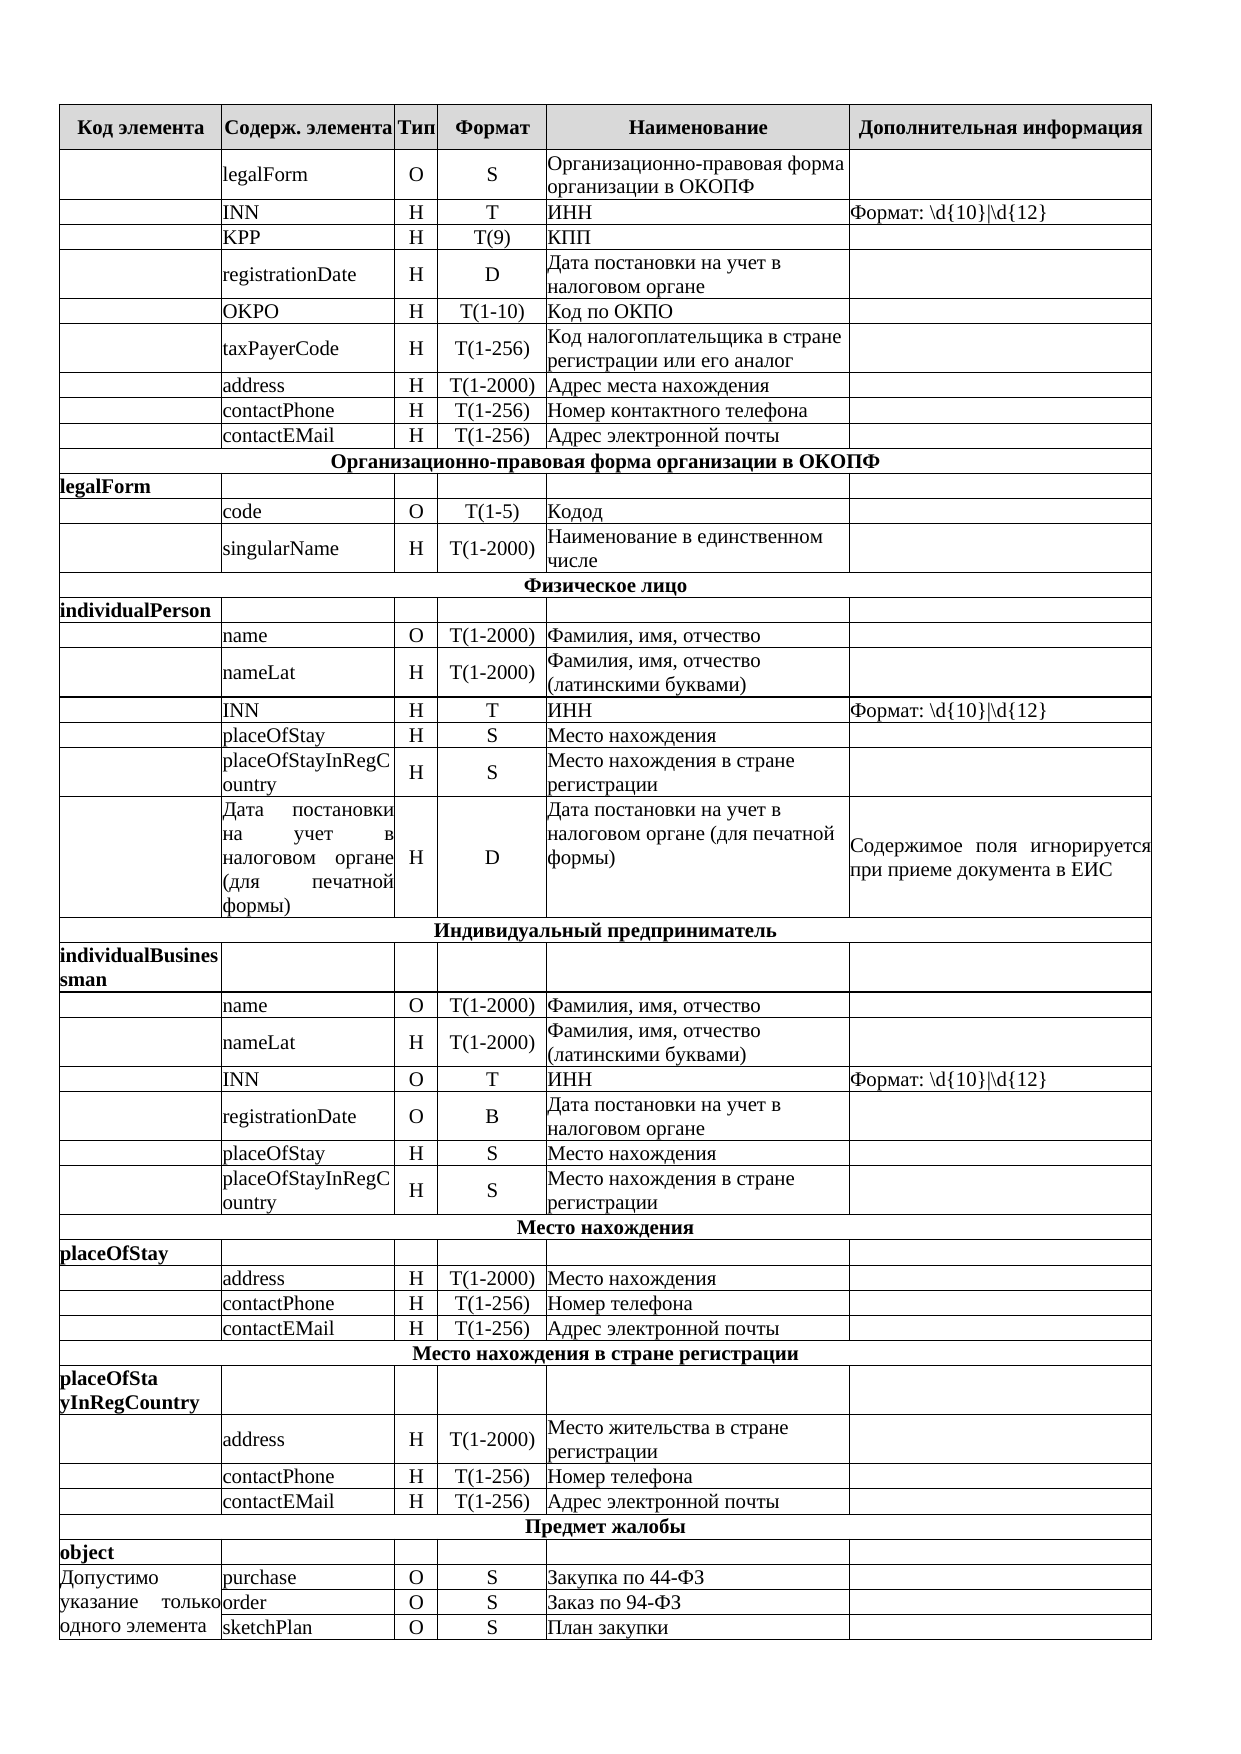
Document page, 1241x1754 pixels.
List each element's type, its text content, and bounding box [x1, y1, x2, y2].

table_cell [438, 943, 546, 991]
table_cell Н [395, 648, 437, 696]
table_cell [850, 150, 1151, 198]
table_cell [60, 1166, 221, 1214]
table_cell [547, 474, 849, 498]
table_cell [850, 474, 1151, 498]
table_cell [850, 993, 1151, 1017]
table_cell S [438, 1565, 546, 1589]
table_cell Фамилия, имя, отчество (латинскими буквами) [547, 648, 849, 696]
table_cell purchase [222, 1565, 394, 1589]
table_cell [222, 1540, 394, 1564]
table_cell [850, 1018, 1151, 1066]
table_header Содерж. элемента [222, 105, 394, 149]
table_cell D [438, 797, 546, 917]
table_cell [60, 200, 221, 224]
table_cell Место нахождения [60, 1215, 1151, 1239]
table_cell Н [395, 1166, 437, 1214]
table_cell [222, 474, 394, 498]
table_cell О [395, 623, 437, 647]
table_cell Н [395, 797, 437, 917]
table_cell [850, 1415, 1151, 1463]
table_cell order [222, 1590, 394, 1614]
table_cell [438, 1540, 546, 1564]
table_cell T(9) [438, 225, 546, 249]
table_cell S [438, 1141, 546, 1165]
table_cell Место нахождения в стране регистрации [547, 748, 849, 796]
table_cell [60, 398, 221, 422]
table_cell [222, 1240, 394, 1264]
table_cell [60, 225, 221, 249]
table_cell placeOfStay [60, 1240, 221, 1264]
table_cell Т(1-5) [438, 499, 546, 523]
table_cell [850, 943, 1151, 991]
table_cell contactPhone [222, 398, 394, 422]
table_cell [850, 598, 1151, 622]
table_cell [222, 1366, 394, 1414]
table_cell [438, 598, 546, 622]
table_cell О [395, 1615, 437, 1639]
table_cell [850, 299, 1151, 323]
table_cell [850, 499, 1151, 523]
table_cell individualBusinessman [60, 943, 221, 991]
table_cell [60, 748, 221, 796]
table_cell [850, 250, 1151, 298]
table_cell [850, 1092, 1151, 1140]
table_cell ИНН [547, 200, 849, 224]
table_cell Формат: \d{10}|\d{12} [850, 1067, 1151, 1091]
table_cell Н [395, 1464, 437, 1488]
table_cell Допустимо указание только одного элемента [60, 1565, 221, 1639]
table_cell KPP [222, 225, 394, 249]
table_cell S [438, 1615, 546, 1639]
table_header Код элемента [60, 105, 221, 149]
table_cell T(1-256) [438, 1489, 546, 1513]
table_cell КПП [547, 225, 849, 249]
table_cell Код по ОКПО [547, 299, 849, 323]
table_cell Н [395, 1291, 437, 1315]
table_cell nameLat [222, 1018, 394, 1066]
table_cell [60, 424, 221, 447]
table_cell T [438, 200, 546, 224]
table_header Наименование [547, 105, 849, 149]
table_cell [850, 1141, 1151, 1165]
table_cell [395, 474, 437, 498]
table_cell Н [395, 200, 437, 224]
table_cell Номер телефона [547, 1464, 849, 1488]
table_cell Место нахождения [547, 1141, 849, 1165]
table_cell [850, 1266, 1151, 1289]
table_cell [850, 1316, 1151, 1340]
table_cell individualPerson [60, 598, 221, 622]
table_cell INN [222, 1067, 394, 1091]
table_cell singularName [222, 524, 394, 572]
table_cell [60, 373, 221, 397]
table_cell [850, 1590, 1151, 1614]
table_cell placeOfStay [222, 1141, 394, 1165]
table_cell [547, 1540, 849, 1564]
table_cell [438, 1366, 546, 1414]
table_cell Т(1-2000) [438, 524, 546, 572]
table_cell taxPayerCode [222, 324, 394, 372]
table_cell [60, 1018, 221, 1066]
table_cell S [438, 150, 546, 198]
table_cell Физическое лицо [60, 573, 1151, 597]
table_cell Место нахождения [547, 723, 849, 747]
table_cell name [222, 993, 394, 1017]
table_cell Т(1-2000) [438, 648, 546, 696]
table_cell placeOfStayInRegCountry [222, 748, 394, 796]
table_cell T(1-256) [438, 324, 546, 372]
table_cell Содержимое поля игнорируется при приеме документа в ЕИС [850, 797, 1151, 917]
table_cell ИНН [547, 698, 849, 722]
table_cell Номер телефона [547, 1291, 849, 1315]
table_cell О [395, 1067, 437, 1091]
table_cell S [438, 1590, 546, 1614]
table_cell contactEMail [222, 424, 394, 447]
table_cell [222, 943, 394, 991]
table_cell Н [395, 698, 437, 722]
table_cell [438, 474, 546, 498]
table_cell T(1-256) [438, 1464, 546, 1488]
table_cell Формат: \d{10}|\d{12} [850, 200, 1151, 224]
table_cell [850, 1489, 1151, 1513]
table_cell Фамилия, имя, отчество (латинскими буквами) [547, 1018, 849, 1066]
table_cell Т(1-2000) [438, 623, 546, 647]
table_cell legalForm [60, 474, 221, 498]
table_cell [850, 1166, 1151, 1214]
table_cell [850, 398, 1151, 422]
table_cell Н [395, 1415, 437, 1463]
table_cell [850, 324, 1151, 372]
table_cell [60, 324, 221, 372]
table_cell Индивидуальный предприниматель [60, 918, 1151, 942]
table_cell Дата постановки на учет в налоговом органе (для печатной формы) [222, 797, 394, 917]
table_cell О [395, 150, 437, 198]
table_cell ИНН [547, 1067, 849, 1091]
table_cell [850, 1291, 1151, 1315]
table_cell placeOfStay [222, 723, 394, 747]
table_cell [60, 1141, 221, 1165]
table_cell [850, 1565, 1151, 1589]
table_cell [395, 1540, 437, 1564]
table_cell Заказ по 94-ФЗ [547, 1590, 849, 1614]
table_cell Н [395, 1266, 437, 1289]
table_cell Н [395, 1489, 437, 1513]
table_cell [850, 1464, 1151, 1488]
table_cell [222, 598, 394, 622]
table_cell [850, 1540, 1151, 1564]
table_cell placeOfStayInRegCountry [60, 1366, 221, 1414]
table_cell [60, 648, 221, 696]
table_cell [60, 1489, 221, 1513]
table_cell Наименование в единственном числе [547, 524, 849, 572]
table_cell [850, 225, 1151, 249]
table_cell Дата постановки на учет в налоговом органе (для печатной формы) [547, 797, 849, 917]
table_cell Место нахождения [547, 1266, 849, 1289]
table_cell [60, 623, 221, 647]
table_cell Номер контактного телефона [547, 398, 849, 422]
table_cell Н [395, 723, 437, 747]
table_cell nameLat [222, 648, 394, 696]
table_cell contactPhone [222, 1291, 394, 1315]
table_cell [850, 524, 1151, 572]
table_cell [60, 723, 221, 747]
table_cell О [395, 1590, 437, 1614]
table_cell Организационно-правовая форма организации в ОКОПФ [547, 150, 849, 198]
table_cell Н [395, 250, 437, 298]
table_cell contactEMail [222, 1316, 394, 1340]
table_cell T(1-2000) [438, 373, 546, 397]
table_cell [850, 373, 1151, 397]
table_cell [850, 1615, 1151, 1639]
table_cell [60, 993, 221, 1017]
table_cell [850, 748, 1151, 796]
table_cell T [438, 698, 546, 722]
table_cell Н [395, 299, 437, 323]
table_cell О [395, 499, 437, 523]
table_cell S [438, 723, 546, 747]
table_cell contactPhone [222, 1464, 394, 1488]
table_cell [60, 698, 221, 722]
table_cell [60, 1464, 221, 1488]
table_cell О [395, 993, 437, 1017]
table_header Формат [438, 105, 546, 149]
table_cell T(1-256) [438, 1316, 546, 1340]
table_cell Т(1-2000) [438, 1018, 546, 1066]
table_cell [60, 150, 221, 198]
table_cell [395, 943, 437, 991]
table_cell [850, 623, 1151, 647]
table_cell [850, 648, 1151, 696]
table_cell [395, 1240, 437, 1264]
table_cell OKPO [222, 299, 394, 323]
table_cell T(1-10) [438, 299, 546, 323]
table_cell registrationDate [222, 1092, 394, 1140]
table_cell Адрес электронной почты [547, 424, 849, 447]
table_cell T(1-2000) [438, 1266, 546, 1289]
table_cell legalForm [222, 150, 394, 198]
table_cell [850, 1366, 1151, 1414]
table_cell Адрес места нахождения [547, 373, 849, 397]
table_cell [850, 424, 1151, 447]
table_cell Кодод [547, 499, 849, 523]
table_cell T(1-2000) [438, 1415, 546, 1463]
table_cell Адрес электронной почты [547, 1316, 849, 1340]
table_cell Код налогоплательщика в стране регистрации или его аналог [547, 324, 849, 372]
table_cell Н [395, 324, 437, 372]
table_cell [60, 1291, 221, 1315]
table_cell [547, 943, 849, 991]
table_cell S [438, 1166, 546, 1214]
table_cell address [222, 1266, 394, 1289]
table_cell О [395, 1565, 437, 1589]
table_cell contactEMail [222, 1489, 394, 1513]
table_cell INN [222, 698, 394, 722]
table_cell [60, 1092, 221, 1140]
table_cell Н [395, 524, 437, 572]
table_cell Дата постановки на учет в налоговом органе [547, 250, 849, 298]
table_cell Место жительства в стране регистрации [547, 1415, 849, 1463]
table_cell name [222, 623, 394, 647]
table_cell object [60, 1540, 221, 1564]
table_cell [60, 1415, 221, 1463]
table_cell S [438, 748, 546, 796]
table_cell placeOfStayInRegCountry [222, 1166, 394, 1214]
table_cell Н [395, 1141, 437, 1165]
table_cell sketchPlan [222, 1615, 394, 1639]
table_cell Организационно-правовая форма организации в ОКОПФ [60, 449, 1151, 473]
table_cell INN [222, 200, 394, 224]
table_header Тип [395, 105, 437, 149]
table_cell Н [395, 424, 437, 447]
table_cell Предмет жалобы [60, 1515, 1151, 1538]
table_cell Н [395, 373, 437, 397]
table_cell [60, 797, 221, 917]
table_cell [547, 598, 849, 622]
table_cell [60, 250, 221, 298]
table_cell T(1-256) [438, 1291, 546, 1315]
table_cell address [222, 373, 394, 397]
table_cell Формат: \d{10}|\d{12} [850, 698, 1151, 722]
table_cell [395, 1366, 437, 1414]
table_cell О [395, 1092, 437, 1140]
table_cell Н [395, 1018, 437, 1066]
table_cell Фамилия, имя, отчество [547, 993, 849, 1017]
table_cell T [438, 1067, 546, 1091]
table_cell T(1-256) [438, 398, 546, 422]
table_cell address [222, 1415, 394, 1463]
table_cell [60, 1316, 221, 1340]
table_cell Дата постановки на учет в налоговом органе [547, 1092, 849, 1140]
table_cell [438, 1240, 546, 1264]
table_cell Фамилия, имя, отчество [547, 623, 849, 647]
table_cell [850, 1240, 1151, 1264]
table_cell code [222, 499, 394, 523]
table_cell Адрес электронной почты [547, 1489, 849, 1513]
table_cell registrationDate [222, 250, 394, 298]
table_cell [395, 598, 437, 622]
table_cell D [438, 250, 546, 298]
table_cell T(1-256) [438, 424, 546, 447]
table_cell Н [395, 1316, 437, 1340]
table_cell [60, 524, 221, 572]
table_cell План закупки [547, 1615, 849, 1639]
table_cell Т(1-2000) [438, 993, 546, 1017]
table_header Дополнительная информация [850, 105, 1151, 149]
table_cell [60, 299, 221, 323]
table_cell [60, 1067, 221, 1091]
table_cell [60, 1266, 221, 1289]
table_cell Н [395, 398, 437, 422]
table_cell [850, 723, 1151, 747]
table_cell [547, 1240, 849, 1264]
table_cell Н [395, 225, 437, 249]
table_cell [547, 1366, 849, 1414]
table_cell Закупка по 44-ФЗ [547, 1565, 849, 1589]
table_cell Место нахождения в стране регистрации [547, 1166, 849, 1214]
table_cell Место нахождения в стране регистрации [60, 1341, 1151, 1365]
table_cell Н [395, 748, 437, 796]
table_cell В [438, 1092, 546, 1140]
table_cell [60, 499, 221, 523]
